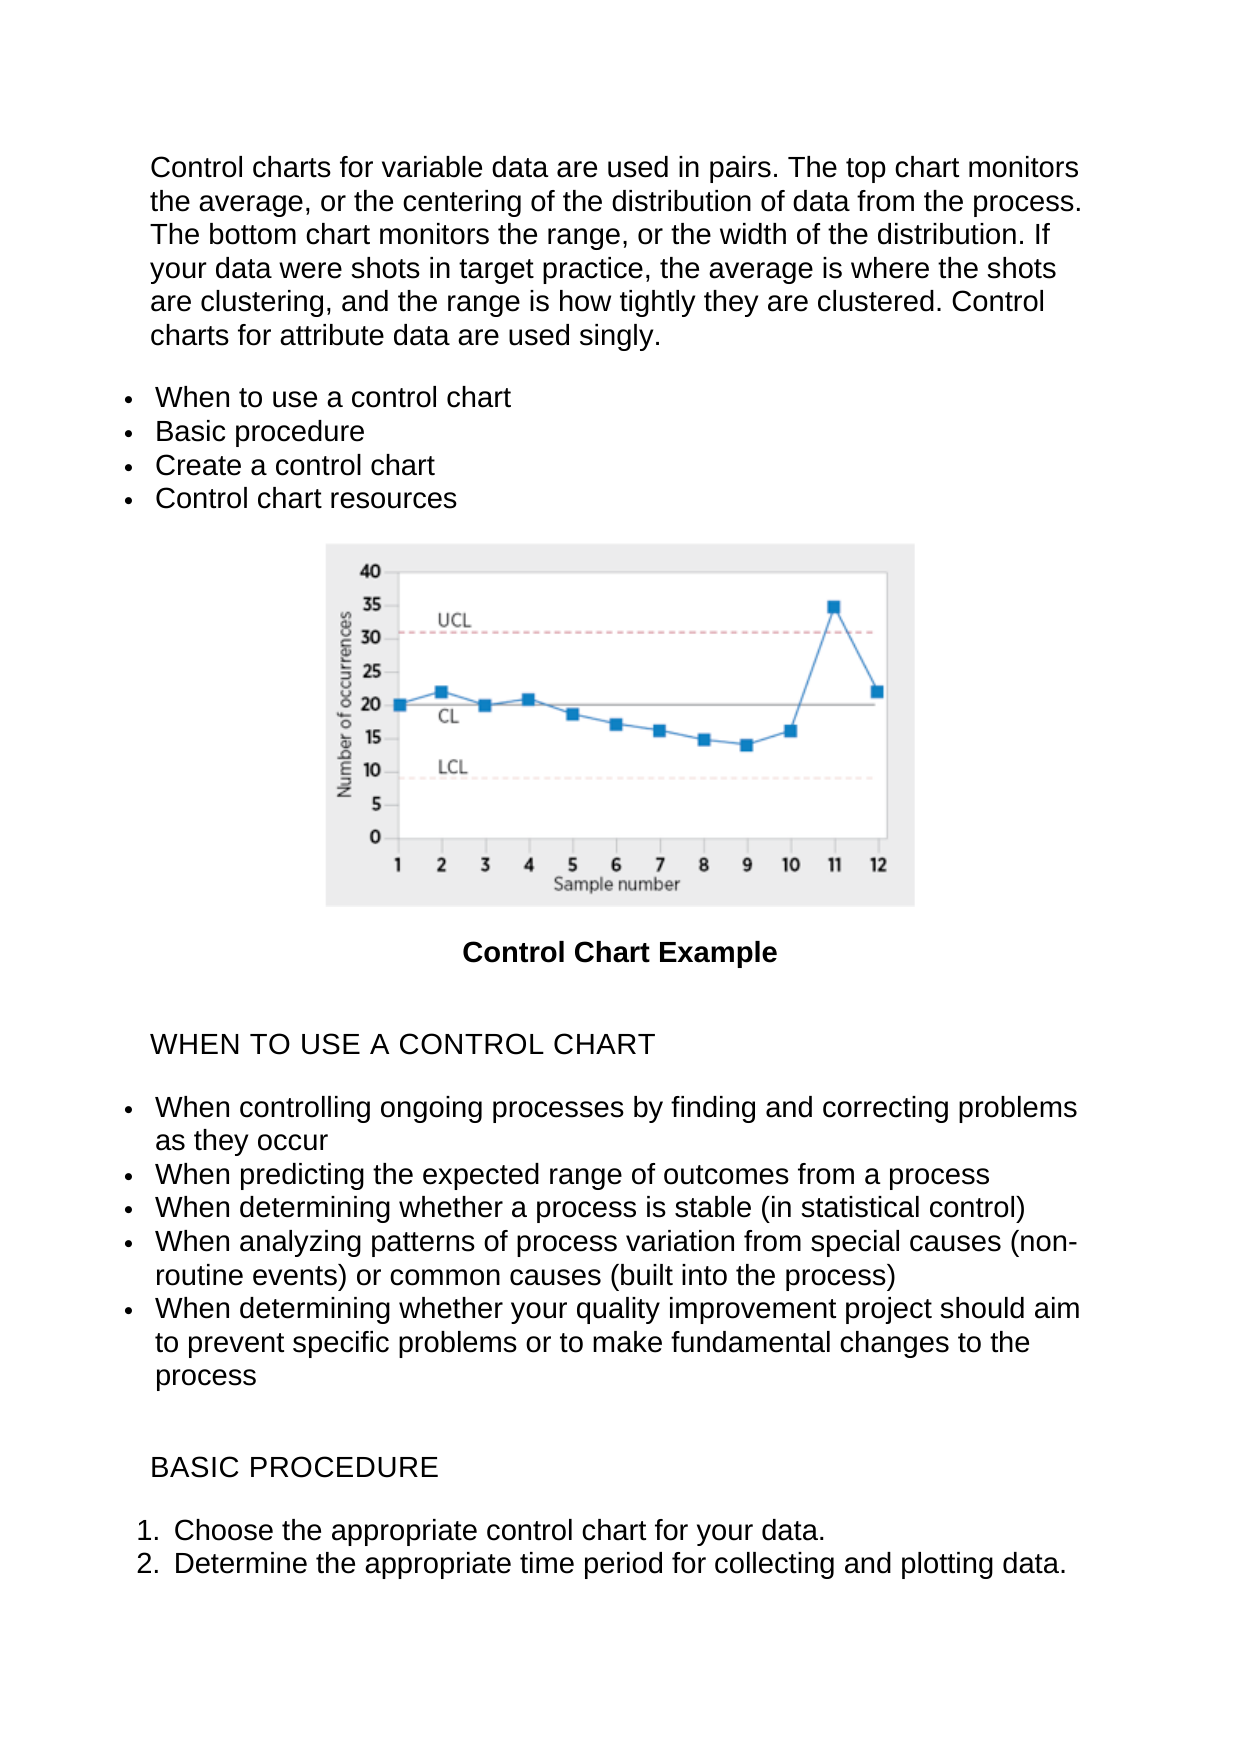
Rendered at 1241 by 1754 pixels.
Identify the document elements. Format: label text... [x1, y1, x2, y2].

list Determine the appropriate time period for collecting and plotting data. [136, 1546, 1090, 1579]
list Control chart resources [125, 481, 1090, 514]
list When determining whether your quality improvement project should aim to prevent specific problems or to make fundamental changes to the process [125, 1291, 1090, 1392]
text Control Chart Example [150, 935, 1090, 969]
subtitle WHEN TO USE A CONTROL CHART [150, 998, 1090, 1061]
list Create a control chart [125, 447, 1090, 481]
list When controlling ongoing processes by finding and correcting problems as they occur [125, 1090, 1090, 1157]
list When determining whether a process is stable (in statistical control) [125, 1190, 1090, 1224]
list When analyzing patterns of process variation from special causes (non-routine events) or common causes (built into the process) [125, 1224, 1090, 1291]
picture [325, 543, 915, 907]
subtitle BASIC PROCEDURE [150, 1421, 1090, 1483]
text Control charts for variable data are used in pairs. The top chart monitors the average, or the centering of the distribution of data from the process. The bottom chart monitors the range, or the width of the distribution. If your data were shots in target practice, the average is where the shots are clustering, and the range is how tightly they are clustered. Control charts for attribute data are used singly. [150, 150, 1090, 351]
list Choose the appropriate control chart for your data. [136, 1512, 1090, 1546]
list When to use a control chart [125, 380, 1090, 414]
list When predicting the expected range of outcomes from a process [125, 1157, 1090, 1190]
list Basic procedure [125, 414, 1090, 447]
